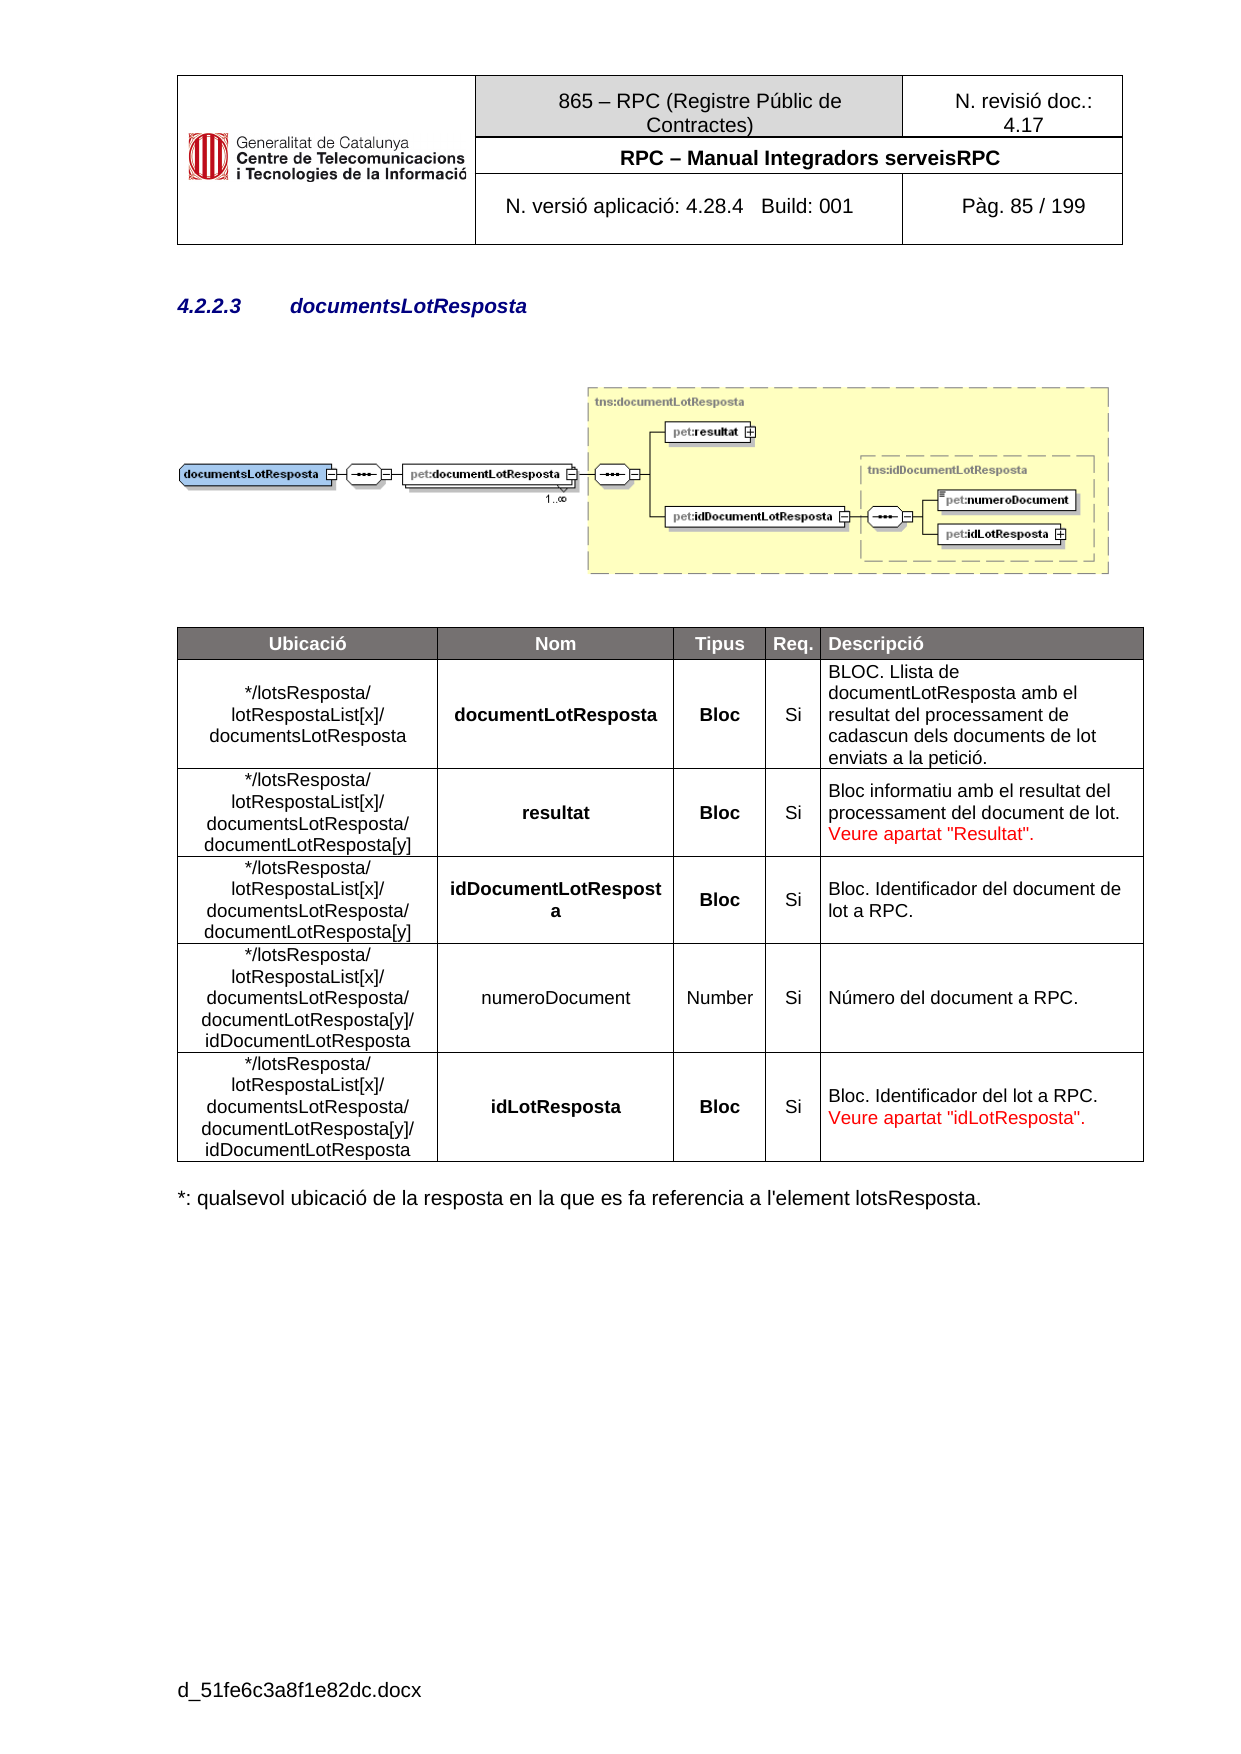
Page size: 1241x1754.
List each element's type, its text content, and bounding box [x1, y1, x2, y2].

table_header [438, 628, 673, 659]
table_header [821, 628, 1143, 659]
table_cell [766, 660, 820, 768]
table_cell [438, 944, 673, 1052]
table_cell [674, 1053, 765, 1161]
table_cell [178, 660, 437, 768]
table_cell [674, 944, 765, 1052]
picture [188, 133, 467, 182]
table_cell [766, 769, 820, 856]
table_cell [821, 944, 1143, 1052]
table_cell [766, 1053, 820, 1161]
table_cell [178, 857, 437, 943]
subtitle documentsLotResposta [177, 293, 1122, 317]
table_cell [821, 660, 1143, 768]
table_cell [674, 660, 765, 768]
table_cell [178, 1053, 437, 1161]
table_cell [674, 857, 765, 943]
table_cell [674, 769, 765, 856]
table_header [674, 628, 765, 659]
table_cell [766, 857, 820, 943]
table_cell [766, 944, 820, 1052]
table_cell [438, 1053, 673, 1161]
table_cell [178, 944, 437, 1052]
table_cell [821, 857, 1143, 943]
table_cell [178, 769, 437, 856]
picture [177, 347, 1123, 603]
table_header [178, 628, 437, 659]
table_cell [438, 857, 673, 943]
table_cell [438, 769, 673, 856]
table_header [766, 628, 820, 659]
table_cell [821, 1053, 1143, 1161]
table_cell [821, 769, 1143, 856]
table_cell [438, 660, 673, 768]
text *: qualsevol ubicació de la resposta en la que es fa referencia a l'element lotsResposta. [177, 1186, 1122, 1209]
